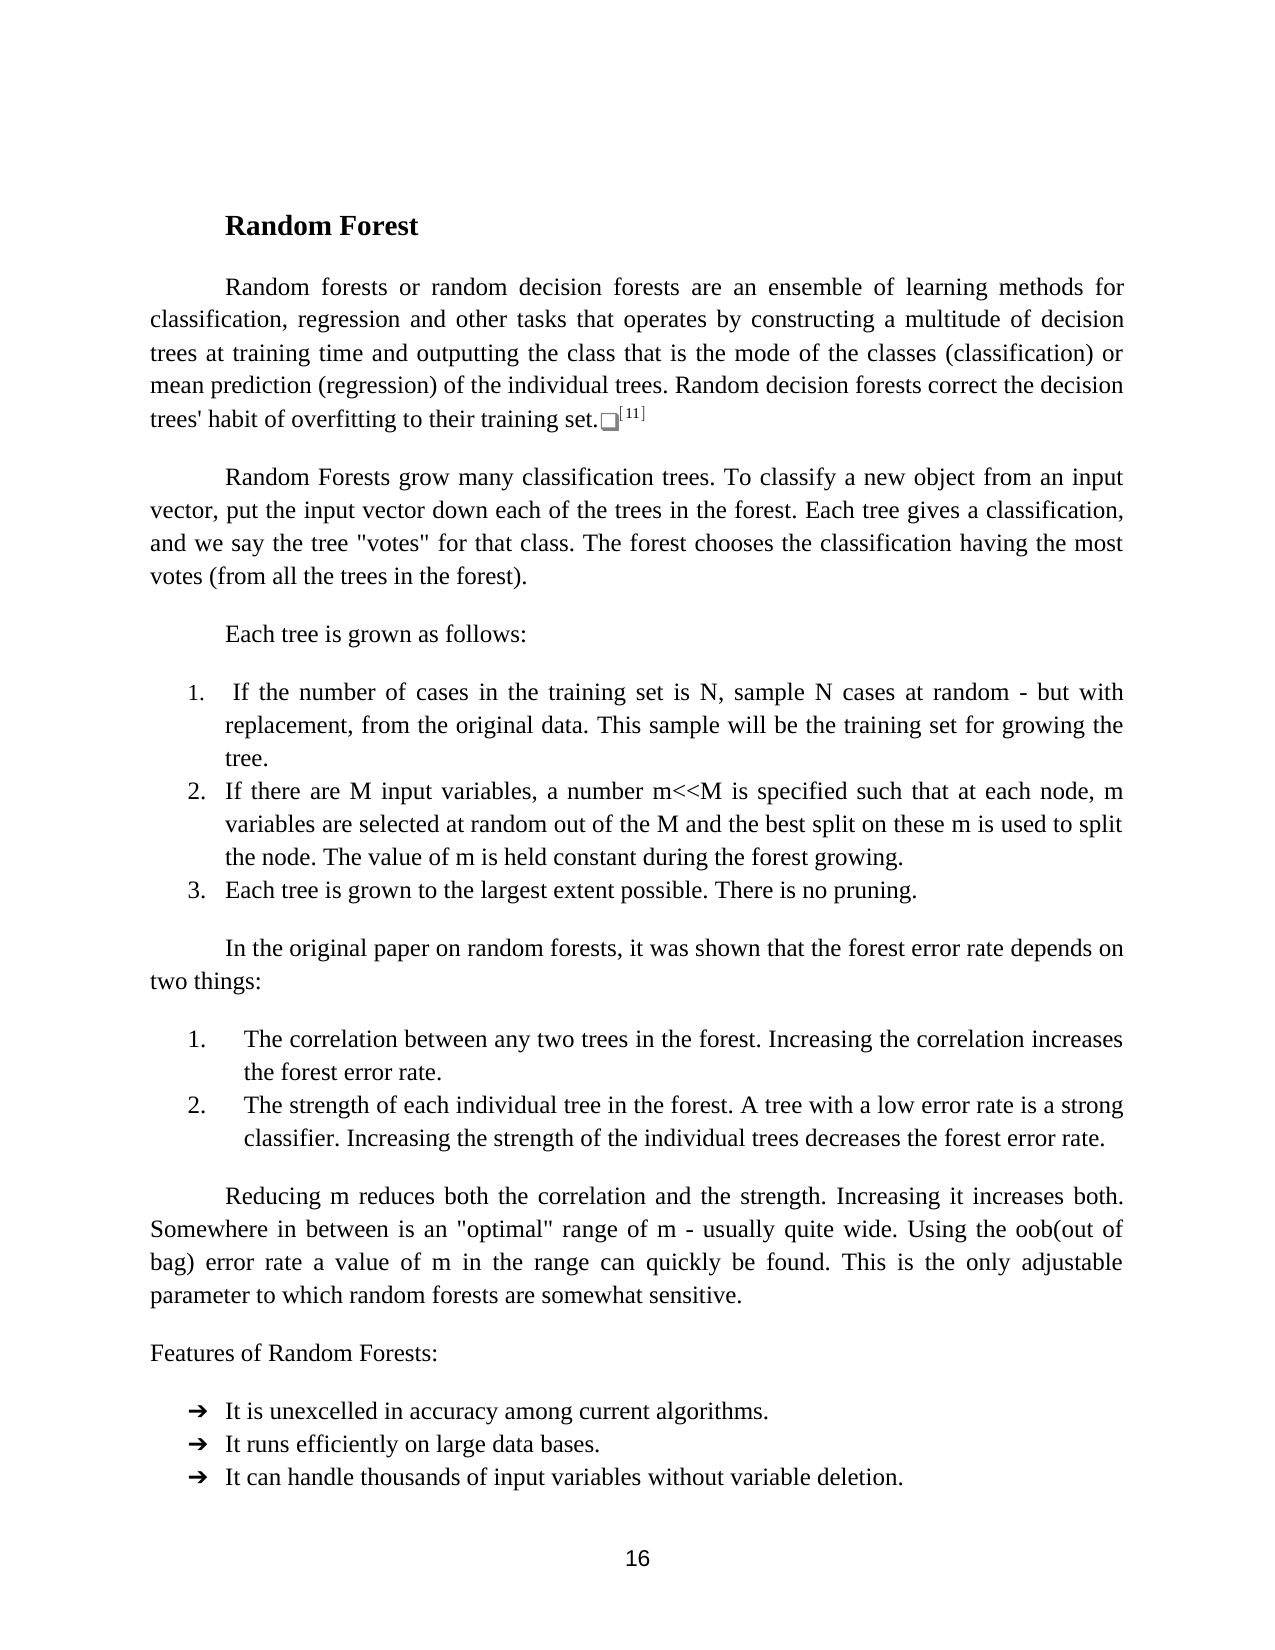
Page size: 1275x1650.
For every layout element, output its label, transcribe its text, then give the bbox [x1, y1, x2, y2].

text In the original paper on random forests, it was shown that the forest error rate depends on two things: [150, 933, 1125, 995]
text Random forests or random decision forests are an ensemble of learning methods for classification, regression and other tasks that operates by constructing a multitude of decision trees at training time and outputting the class that is the mode of the classes (classification) or mean prediction (regression) of the individual trees. Random decision forests correct the decision trees' habit of overfitting to their training set. [150, 272, 1125, 432]
list The strength of each individual tree in the forest. A tree with a low error rate is a strong classifier. Increasing the strength of the individual trees decreases the forest error rate. [206, 1090, 1125, 1152]
list It can handle thousands of input variables without variable deletion. [187, 1462, 1125, 1491]
text Random Forests grow many classification trees. To classify a new object from an input vector, put the input vector down each of the trees in the forest. Each tree gives a classification, and we say the tree "votes" for that class. The forest chooses the classification having the most votes (from all the trees in the forest). [150, 462, 1125, 589]
text Each tree is grown as follows: [150, 619, 1125, 647]
list It is unexcelled in accuracy among current algorithms. [187, 1396, 1125, 1425]
text Features of Random Forests: [150, 1338, 1125, 1367]
list The correlation between any two trees in the forest. Increasing the correlation increases the forest error rate. [206, 1024, 1125, 1086]
list If there are M input variables, a number m<<M is specified such that at each node, m variables are selected at random out of the M and the best split on these m is used to split the node. The value of m is held constant during the forest growing. [187, 776, 1125, 871]
text Reducing m reduces both the correlation and the strength. Increasing it increases both. Somewhere in between is an "optimal" range of m - usually quite wide. Using the oob(out of bag) error rate a value of m in the range can quickly be found. This is the only adjustable parameter to which random forests are somewhat sensitive. [150, 1181, 1125, 1309]
list It runs efficiently on large data bases. [187, 1429, 1125, 1458]
list If the number of cases in the training set is N, sample N cases at random - but with replacement, from the original data. This sample will be the training set for growing the tree. [187, 677, 1125, 772]
text Random Forest [225, 208, 1125, 242]
list Each tree is grown to the largest extent possible. There is no pruning. [187, 875, 1125, 904]
